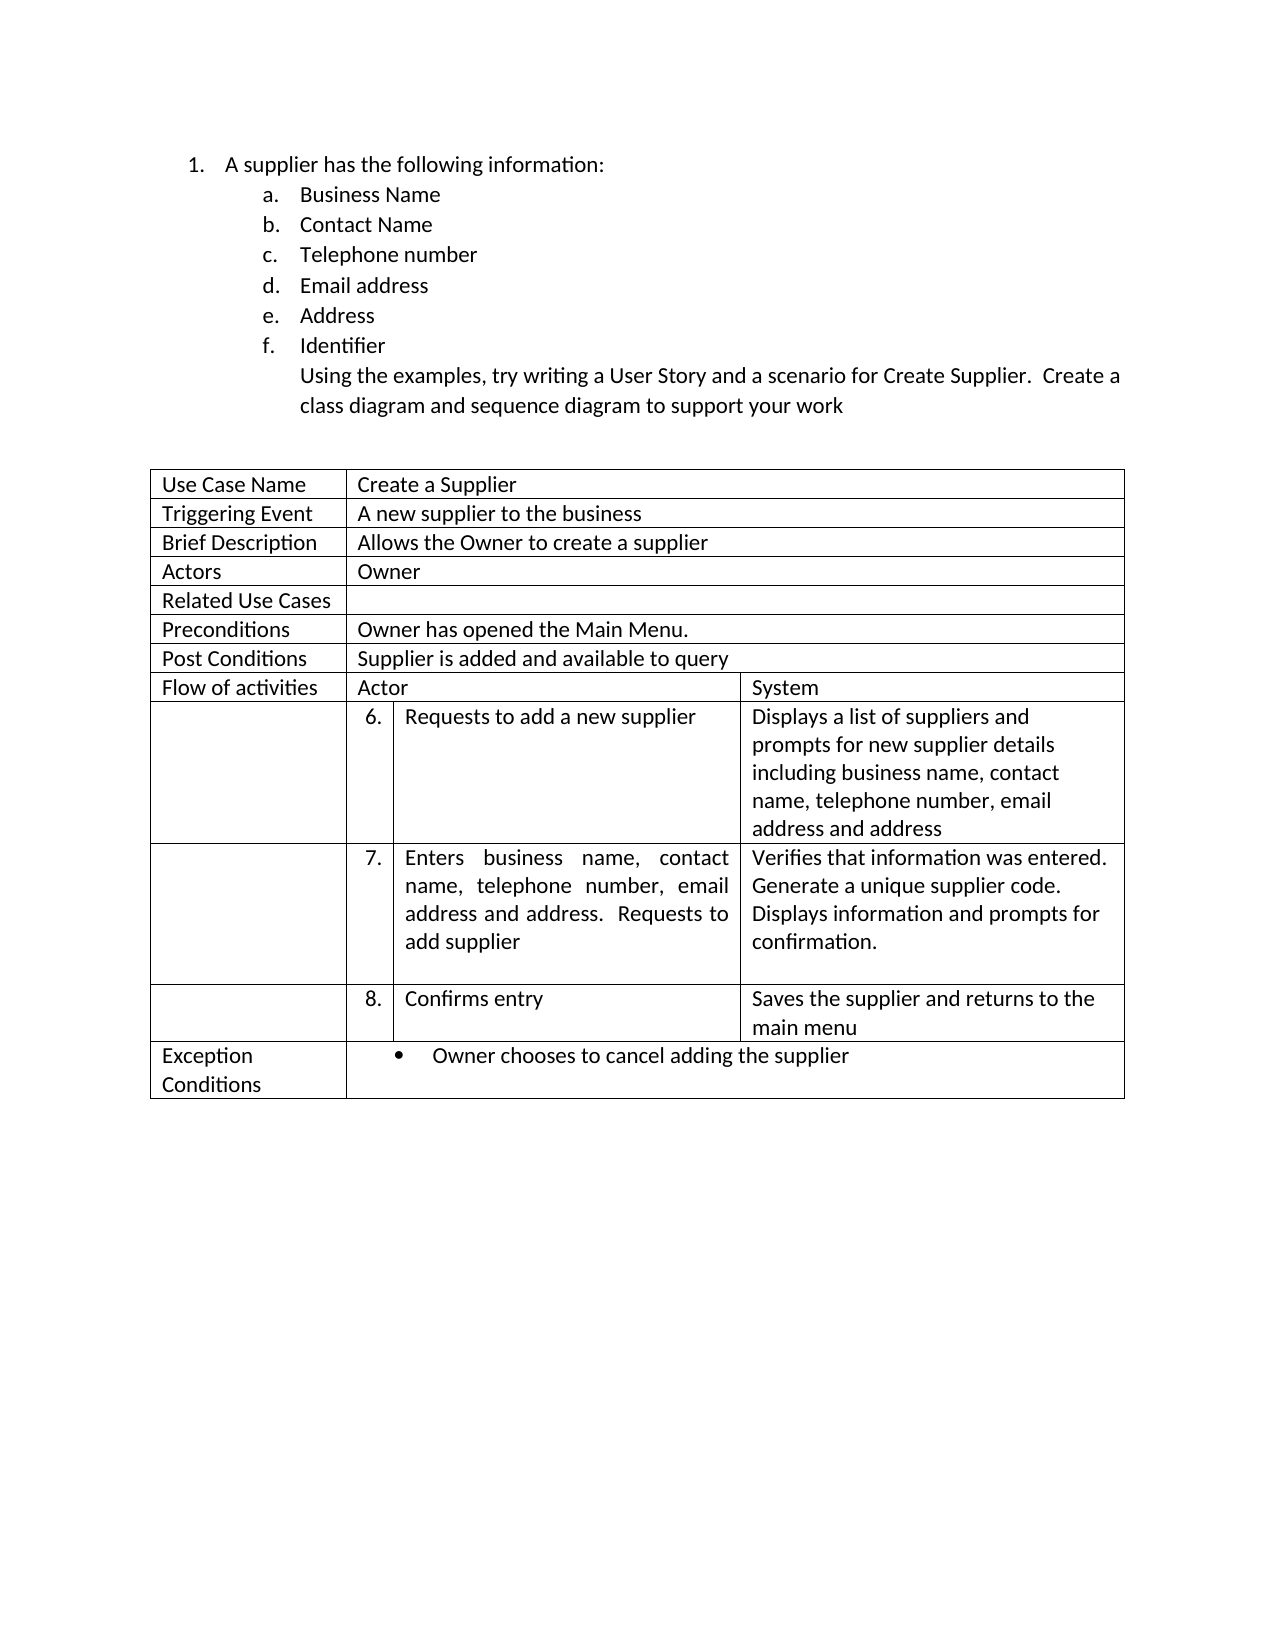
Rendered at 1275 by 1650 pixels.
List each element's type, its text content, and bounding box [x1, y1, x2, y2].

table_cell [347, 586, 1124, 614]
list Telephone number [262, 241, 1125, 269]
table_cell Allows the Owner to create a supplier [347, 528, 1124, 556]
table_cell Preconditions [151, 615, 346, 643]
table_header Create a Supplier [347, 470, 1124, 498]
table_cell Owner [347, 557, 1124, 585]
list Address [262, 301, 1125, 329]
table_cell Requests to add a new supplier [394, 702, 740, 842]
table_cell Verifies that information was entered. Generate a unique supplier code. Displays information and prompts for confirmation. [741, 844, 1124, 983]
table_cell A new supplier to the business [347, 499, 1124, 527]
table_cell Exception Conditions [151, 1042, 346, 1098]
table_cell Owner chooses to cancel adding the supplier [347, 1042, 1124, 1098]
table_cell Displays a list of suppliers and prompts for new supplier details including business name, contact name, telephone number, email address and address [741, 702, 1124, 842]
table_cell Saves the supplier and returns to the main menu [741, 985, 1124, 1041]
list Identifier [262, 331, 1125, 359]
table_cell Post Conditions [151, 644, 346, 672]
list Using the examples, try writing a User Story and a scenario for Create Supplier. Create a class diagram and sequence diagram to support your work [300, 361, 1125, 420]
table_cell Enters business name, contact name, telephone number, email address and address. Requests to add supplier [394, 844, 740, 983]
table_cell Flow of activities [151, 673, 346, 701]
table_cell Triggering Event [151, 499, 346, 527]
table_cell [347, 985, 393, 1041]
table_header Use Case Name [151, 470, 346, 498]
table_cell Related Use Cases [151, 586, 346, 614]
list Contact Name [262, 210, 1125, 238]
table_cell [151, 985, 346, 1041]
table_cell [151, 702, 346, 842]
list Email address [262, 271, 1125, 299]
table_cell Actor [347, 673, 740, 701]
table_cell Actors [151, 557, 346, 585]
table_cell [151, 844, 346, 983]
table_cell [347, 844, 393, 983]
table_cell Supplier is added and available to query [347, 644, 1124, 672]
table_cell Brief Description [151, 528, 346, 556]
table_cell Owner has opened the Main Menu. [347, 615, 1124, 643]
table_cell System [741, 673, 1124, 701]
list Business Name [262, 180, 1125, 208]
table_cell Confirms entry [394, 985, 740, 1041]
table_cell [347, 702, 393, 842]
list A supplier has the following information: [187, 150, 1125, 178]
